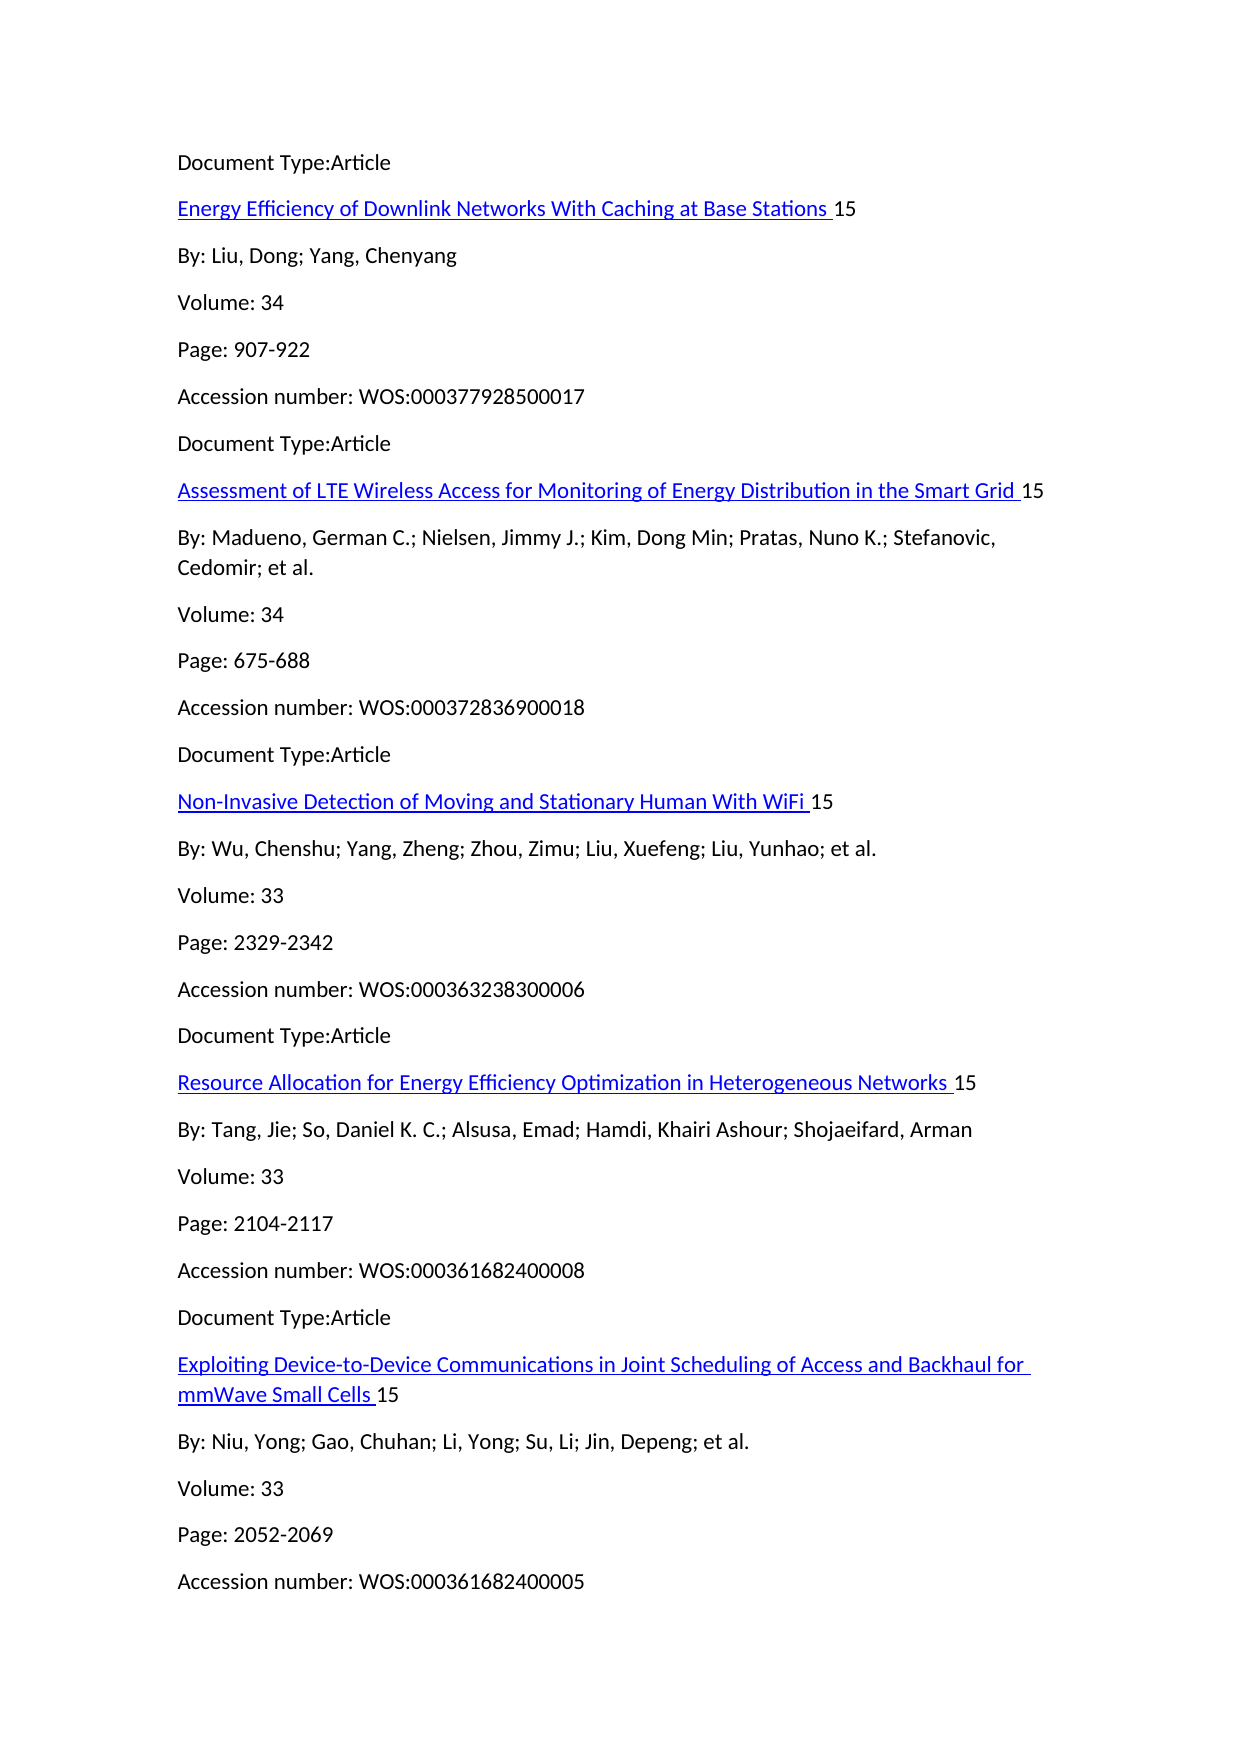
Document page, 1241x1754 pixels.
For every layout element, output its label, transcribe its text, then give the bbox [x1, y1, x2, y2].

text By: Wu, Chenshu; Yang, Zheng; Zhou, Zimu; Liu, Xuefeng; Liu, Yunhao; et al. [177, 834, 1063, 862]
text Document Type:Article [177, 1303, 1063, 1331]
text Volume: 34 [177, 288, 1063, 316]
text Page: 907-922 [177, 335, 1063, 363]
text Accession number: WOS:000363238300006 [177, 975, 1063, 1003]
text Page: 2104-2117 [177, 1209, 1063, 1237]
text Document Type:Article [177, 148, 1063, 176]
text Energy Efficiency of Downlink Networks With Caching at Base Stations 15 [177, 194, 1063, 222]
text Volume: 34 [177, 600, 1063, 628]
text By: Niu, Yong; Gao, Chuhan; Li, Yong; Su, Li; Jin, Depeng; et al. [177, 1427, 1063, 1455]
text Page: 2329-2342 [177, 928, 1063, 956]
text Accession number: WOS:000361682400005 [177, 1567, 1063, 1595]
text Exploiting Device-to-Device Communications in Joint Scheduling of Access and Backhaul for mmWave Small Cells 15 [177, 1350, 1063, 1408]
text Accession number: WOS:000377928500017 [177, 382, 1063, 410]
text Non-Invasive Detection of Moving and Stationary Human With WiFi 15 [177, 787, 1063, 815]
text By: Madueno, German C.; Nielsen, Jimmy J.; Kim, Dong Min; Pratas, Nuno K.; Stefanovic, Cedomir; et al. [177, 523, 1063, 581]
text Document Type:Article [177, 740, 1063, 768]
text Volume: 33 [177, 881, 1063, 909]
text Accession number: WOS:000372836900018 [177, 693, 1063, 721]
text Page: 675-688 [177, 647, 1063, 674]
text Assessment of LTE Wireless Access for Monitoring of Energy Distribution in the Smart Grid 15 [177, 476, 1063, 504]
text Accession number: WOS:000361682400008 [177, 1256, 1063, 1284]
text Document Type:Article [177, 429, 1063, 457]
text By: Tang, Jie; So, Daniel K. C.; Alsusa, Emad; Hamdi, Khairi Ashour; Shojaeifard, Arman [177, 1115, 1063, 1143]
text Volume: 33 [177, 1162, 1063, 1190]
text Volume: 33 [177, 1474, 1063, 1502]
text Page: 2052-2069 [177, 1521, 1063, 1548]
text Resource Allocation for Energy Efficiency Optimization in Heterogeneous Networks 15 [177, 1068, 1063, 1096]
text By: Liu, Dong; Yang, Chenyang [177, 241, 1063, 269]
text Document Type:Article [177, 1022, 1063, 1049]
